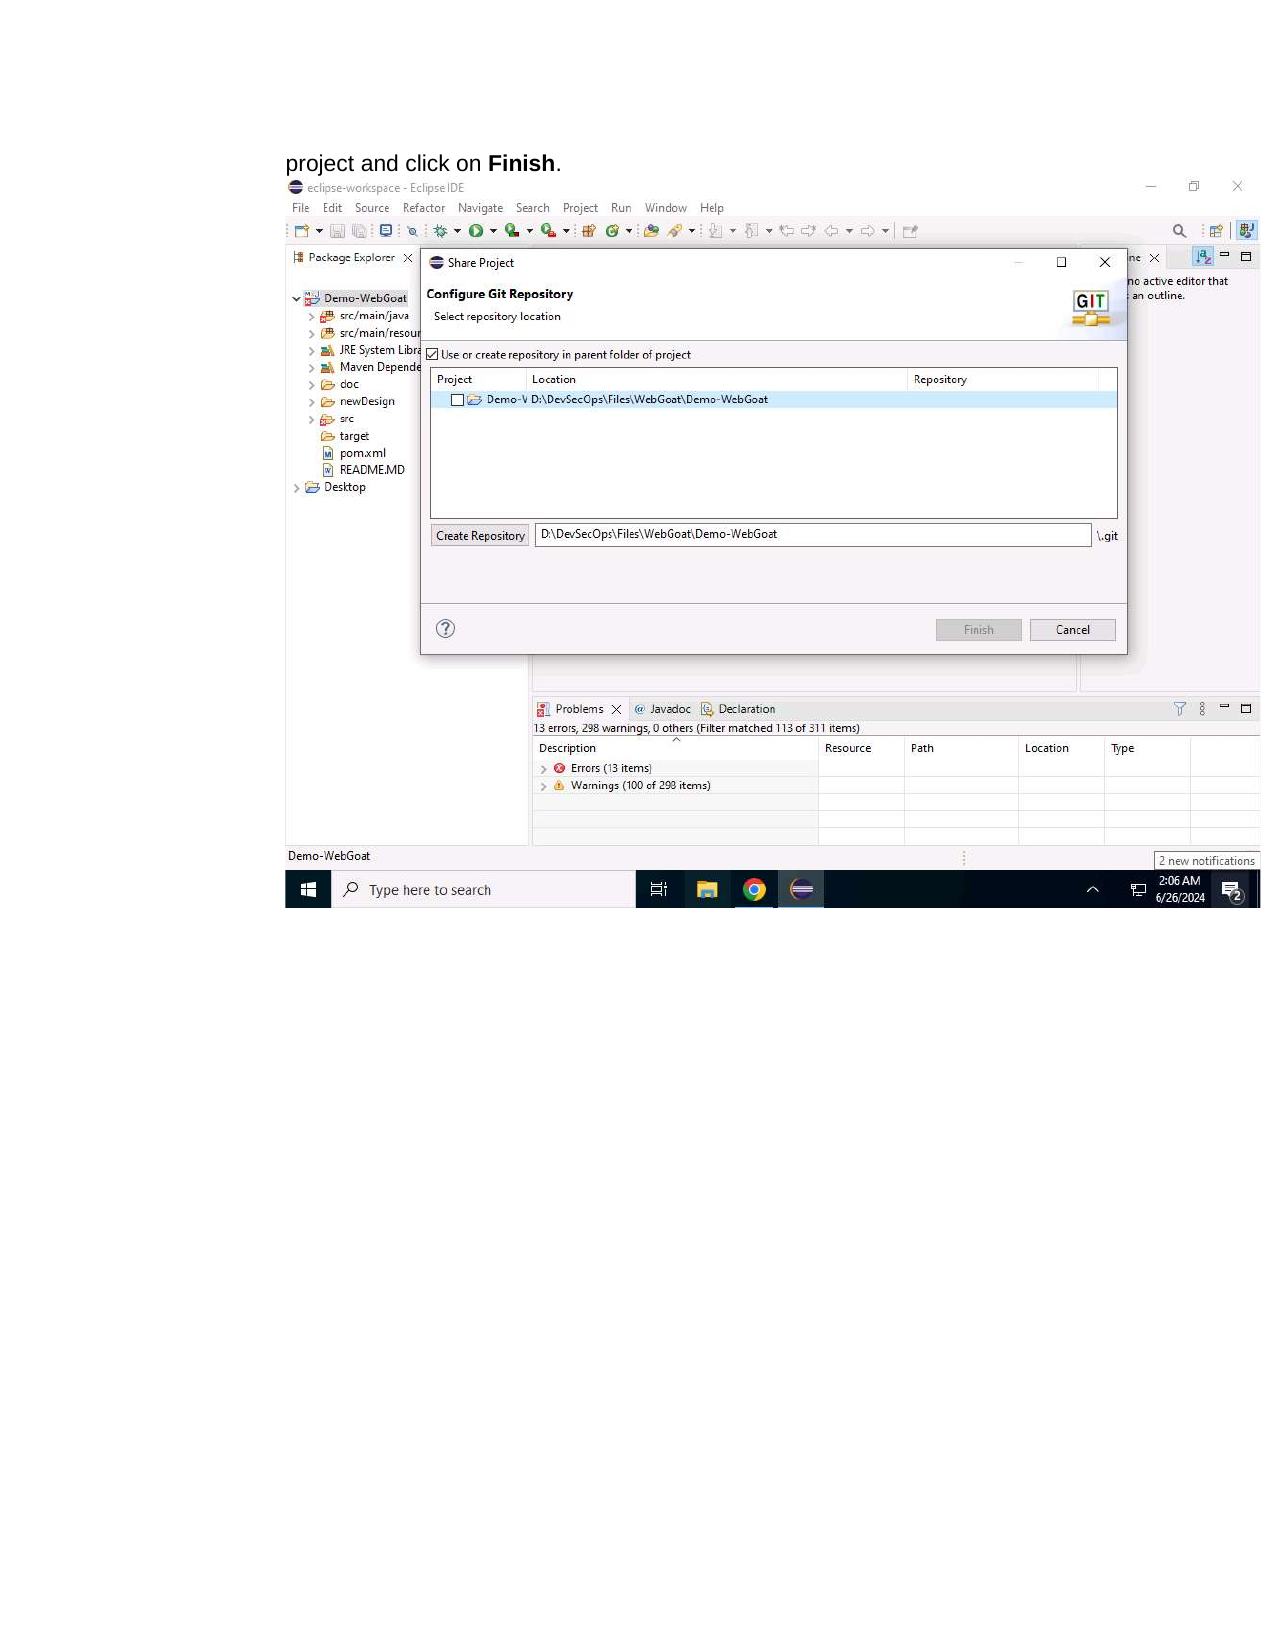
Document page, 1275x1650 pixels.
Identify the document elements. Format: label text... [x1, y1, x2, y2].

picture [285, 176, 1261, 908]
